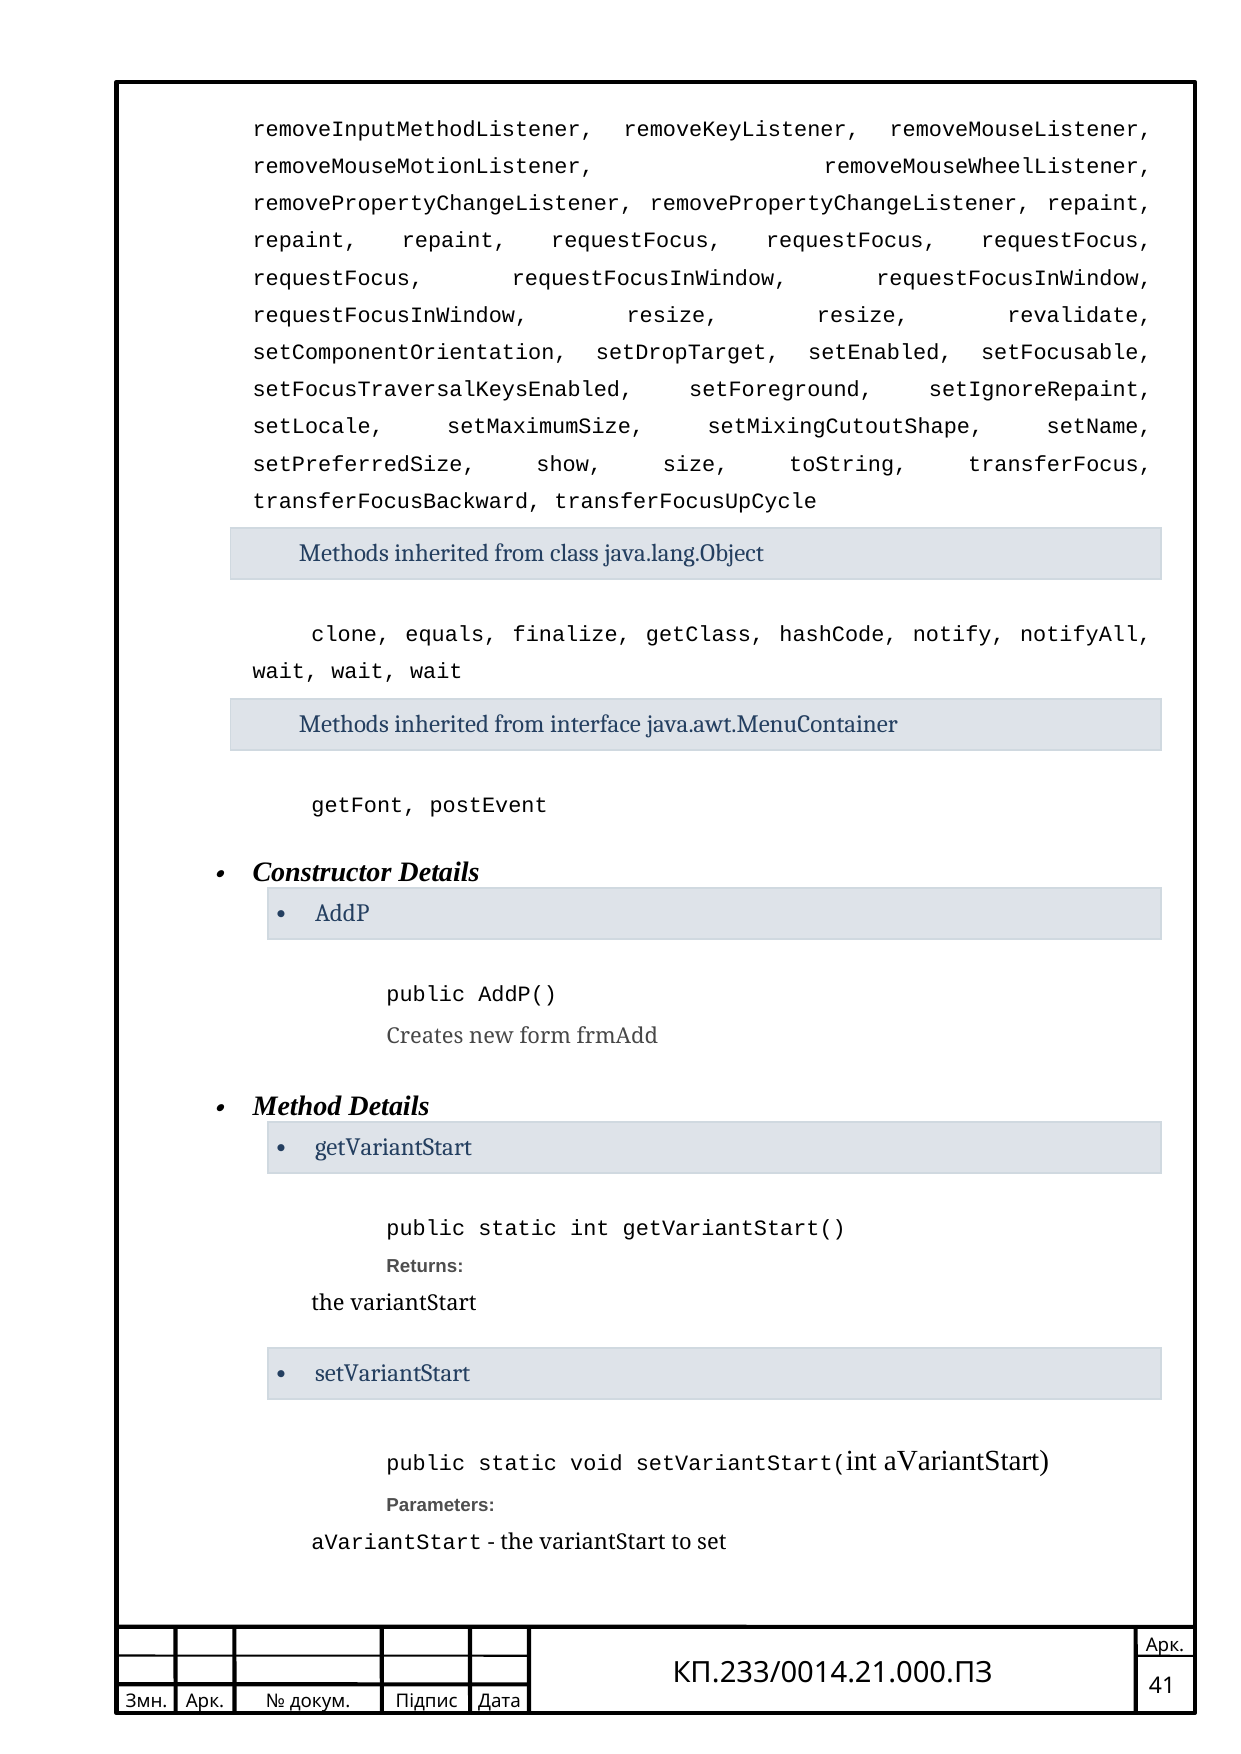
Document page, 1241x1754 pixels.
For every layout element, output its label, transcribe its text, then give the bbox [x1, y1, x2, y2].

text Creates new form frmAdd [327, 1021, 1152, 1050]
text getFont, postEvent [252, 794, 1152, 819]
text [252, 118, 1152, 515]
text Parameters: [327, 1494, 1152, 1516]
text clone, equals, finalize, getClass, hashCode, notify, notifyAll, wait, wait, wait [252, 623, 1152, 685]
subtitle Method Details [215, 1089, 1152, 1121]
subtitle Methods inherited from class java.lang.Object [231, 529, 1160, 578]
subtitle Constructor Details [215, 855, 1152, 887]
subtitle Methods inherited from interface java.awt.MenuContainer [231, 700, 1160, 749]
text public static int getVariantStart() [327, 1217, 1152, 1242]
subtitle AddP [269, 889, 1160, 938]
text public static void setVariantStart​(int aVariantStart) [327, 1443, 1152, 1477]
text the variantStart [252, 1287, 1152, 1317]
text Returns: [327, 1254, 1152, 1276]
text aVariantStart - the variantStart to set [252, 1526, 1152, 1556]
subtitle setVariantStart [269, 1349, 1160, 1398]
subtitle getVariantStart [269, 1123, 1160, 1172]
text public AddP() [327, 983, 1152, 1008]
